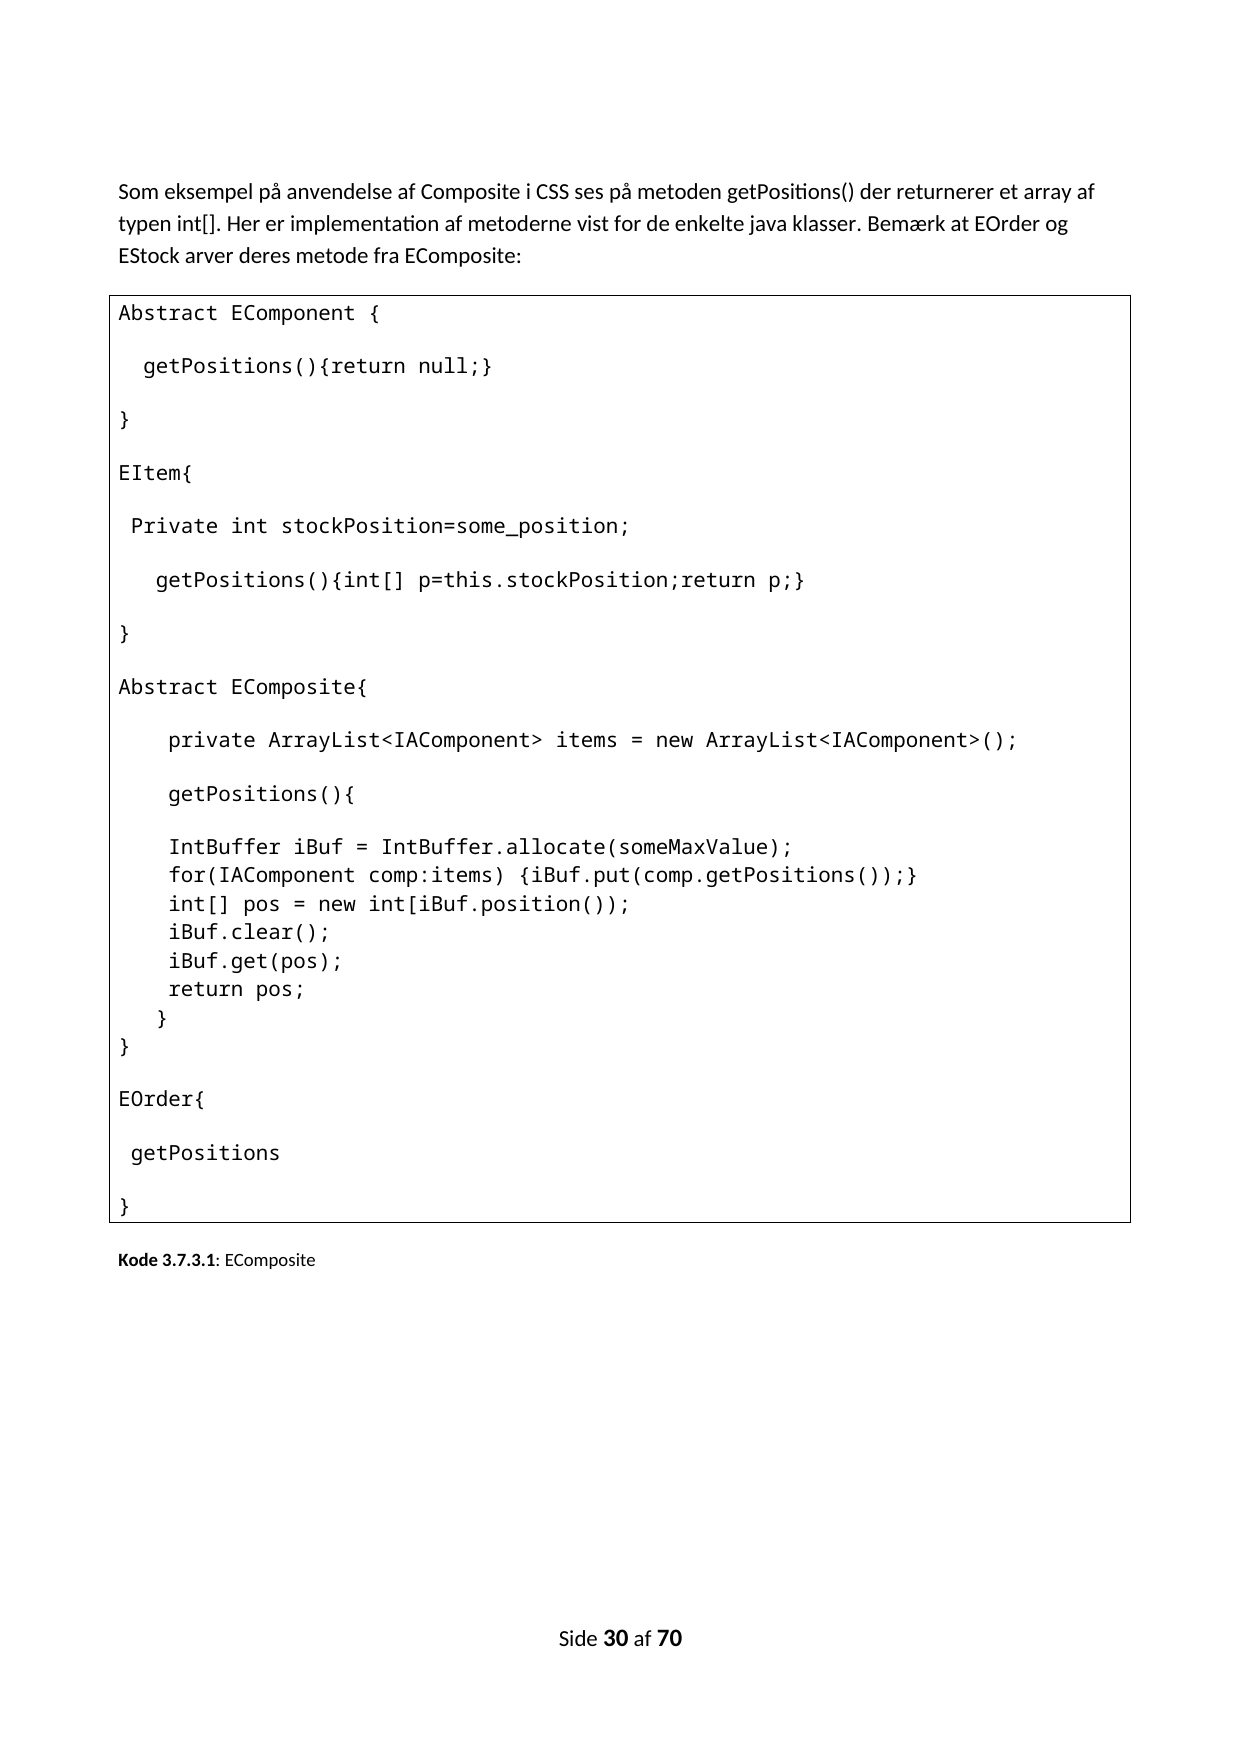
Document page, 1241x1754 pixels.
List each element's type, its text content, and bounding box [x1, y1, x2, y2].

text } [118, 1031, 1122, 1059]
text getPositions(){int[] p=this.stockPosition;return p;} [110, 562, 1130, 593]
text return pos; [118, 974, 1122, 1003]
text for(IAComponent comp:items) {iBuf.put(comp.getPositions());} [118, 861, 1122, 889]
text Abstract EComponent { [110, 296, 1130, 326]
text Kode 3.7.3.1: EComposite [118, 1248, 1122, 1271]
text } [118, 1003, 1122, 1031]
text } [110, 1188, 1130, 1222]
text int[] pos = new int[iBuf.position()); [118, 889, 1122, 917]
text getPositions(){ [110, 776, 1130, 807]
text EItem{ [110, 455, 1130, 486]
text getPositions(){return null;} [110, 348, 1130, 379]
text IntBuffer iBuf = IntBuffer.allocate(someMaxValue); [110, 829, 1130, 861]
text } [110, 615, 1130, 647]
text iBuf.get(pos); [118, 946, 1122, 974]
text EOrder{ [110, 1081, 1130, 1113]
text getPositions [110, 1135, 1130, 1166]
text Private int stockPosition=some_position; [110, 508, 1130, 540]
text Abstract EComposite{ [110, 669, 1130, 700]
text } [110, 401, 1130, 433]
text iBuf.clear(); [118, 917, 1122, 946]
text private ArrayList<IAComponent> items = new ArrayList<IAComponent>(); [110, 722, 1130, 754]
